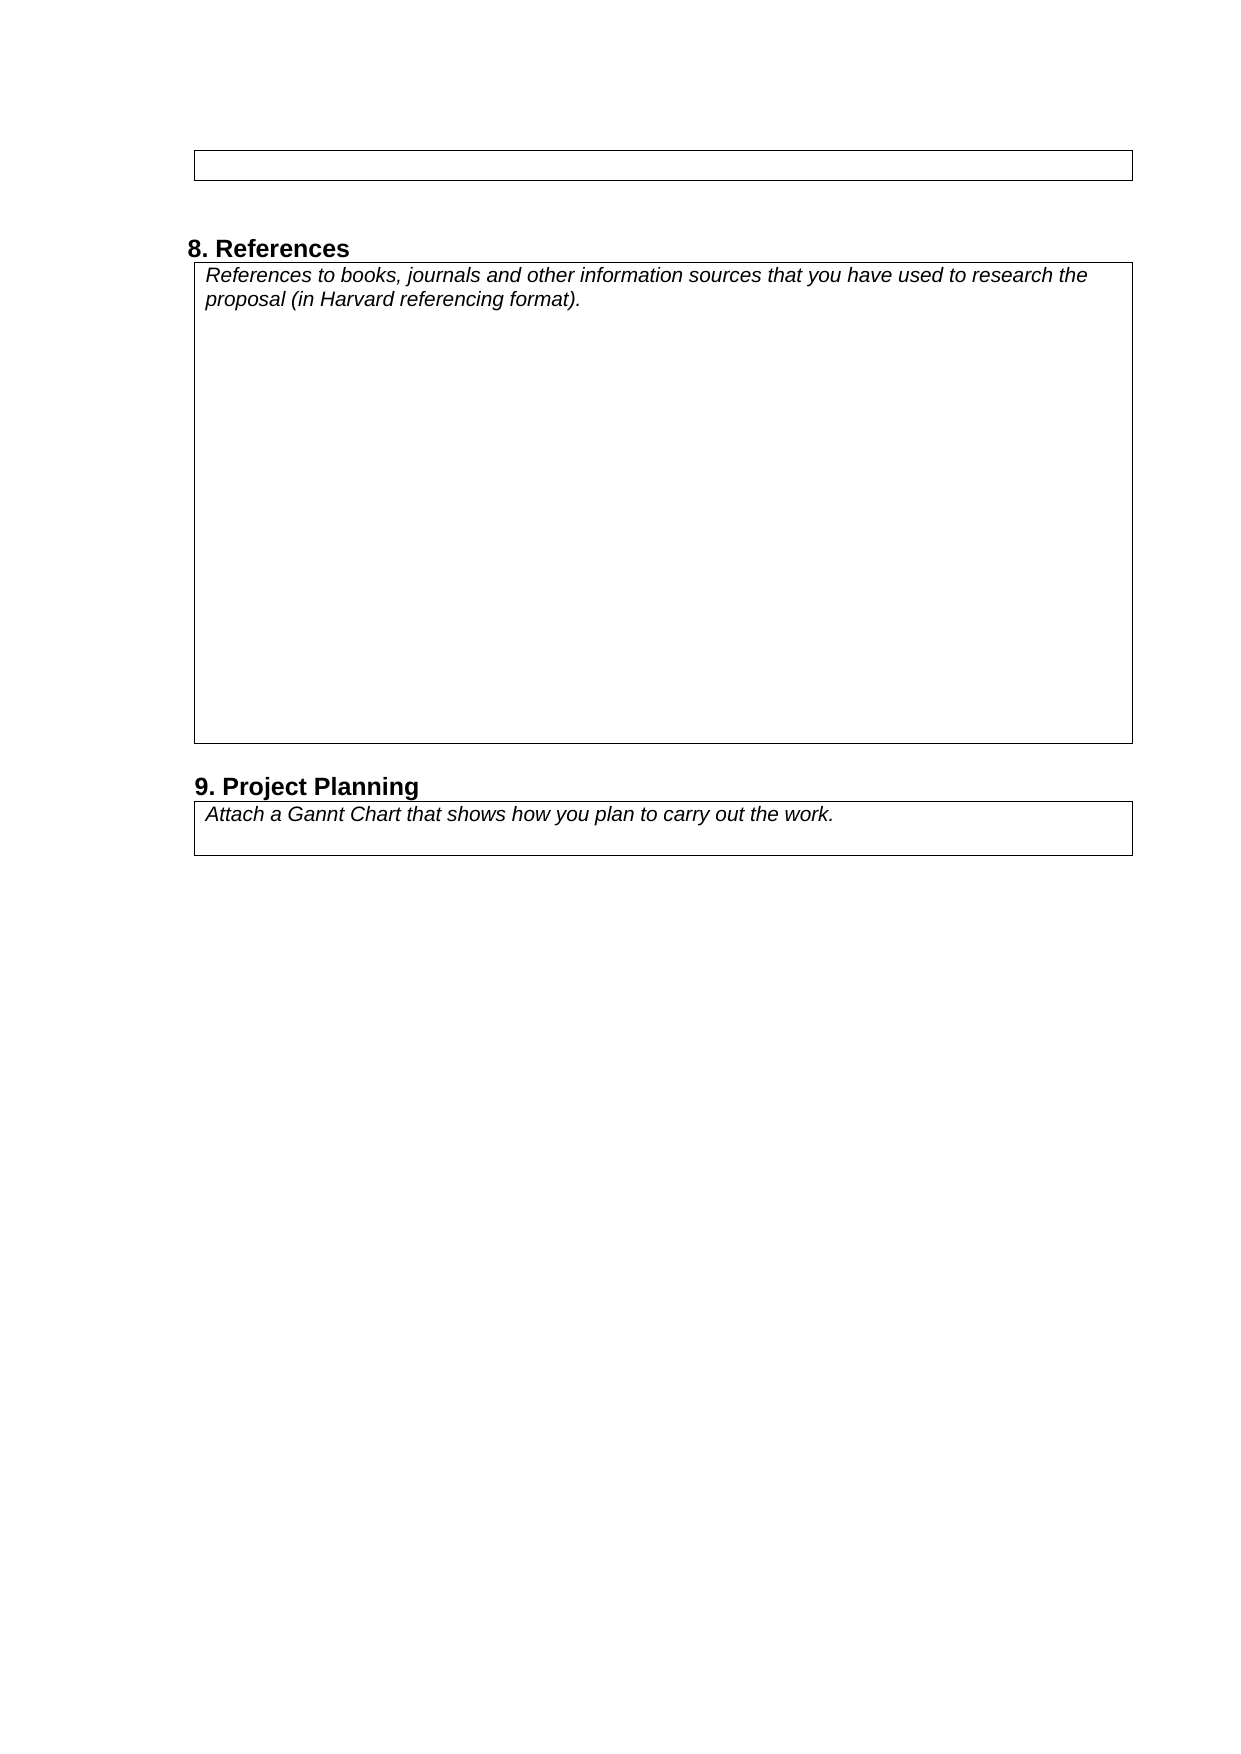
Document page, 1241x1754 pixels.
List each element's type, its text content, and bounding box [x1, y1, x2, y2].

table_header References to books, journals and other information sources that you have used to research the proposal (in Harvard referencing format). [195, 263, 1132, 742]
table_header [195, 151, 1132, 180]
table_header Attach a Gannt Chart that shows how you plan to carry out the work. [195, 802, 1132, 855]
text 8. References [187, 233, 1053, 262]
text 9. Project Planning [187, 772, 1053, 801]
